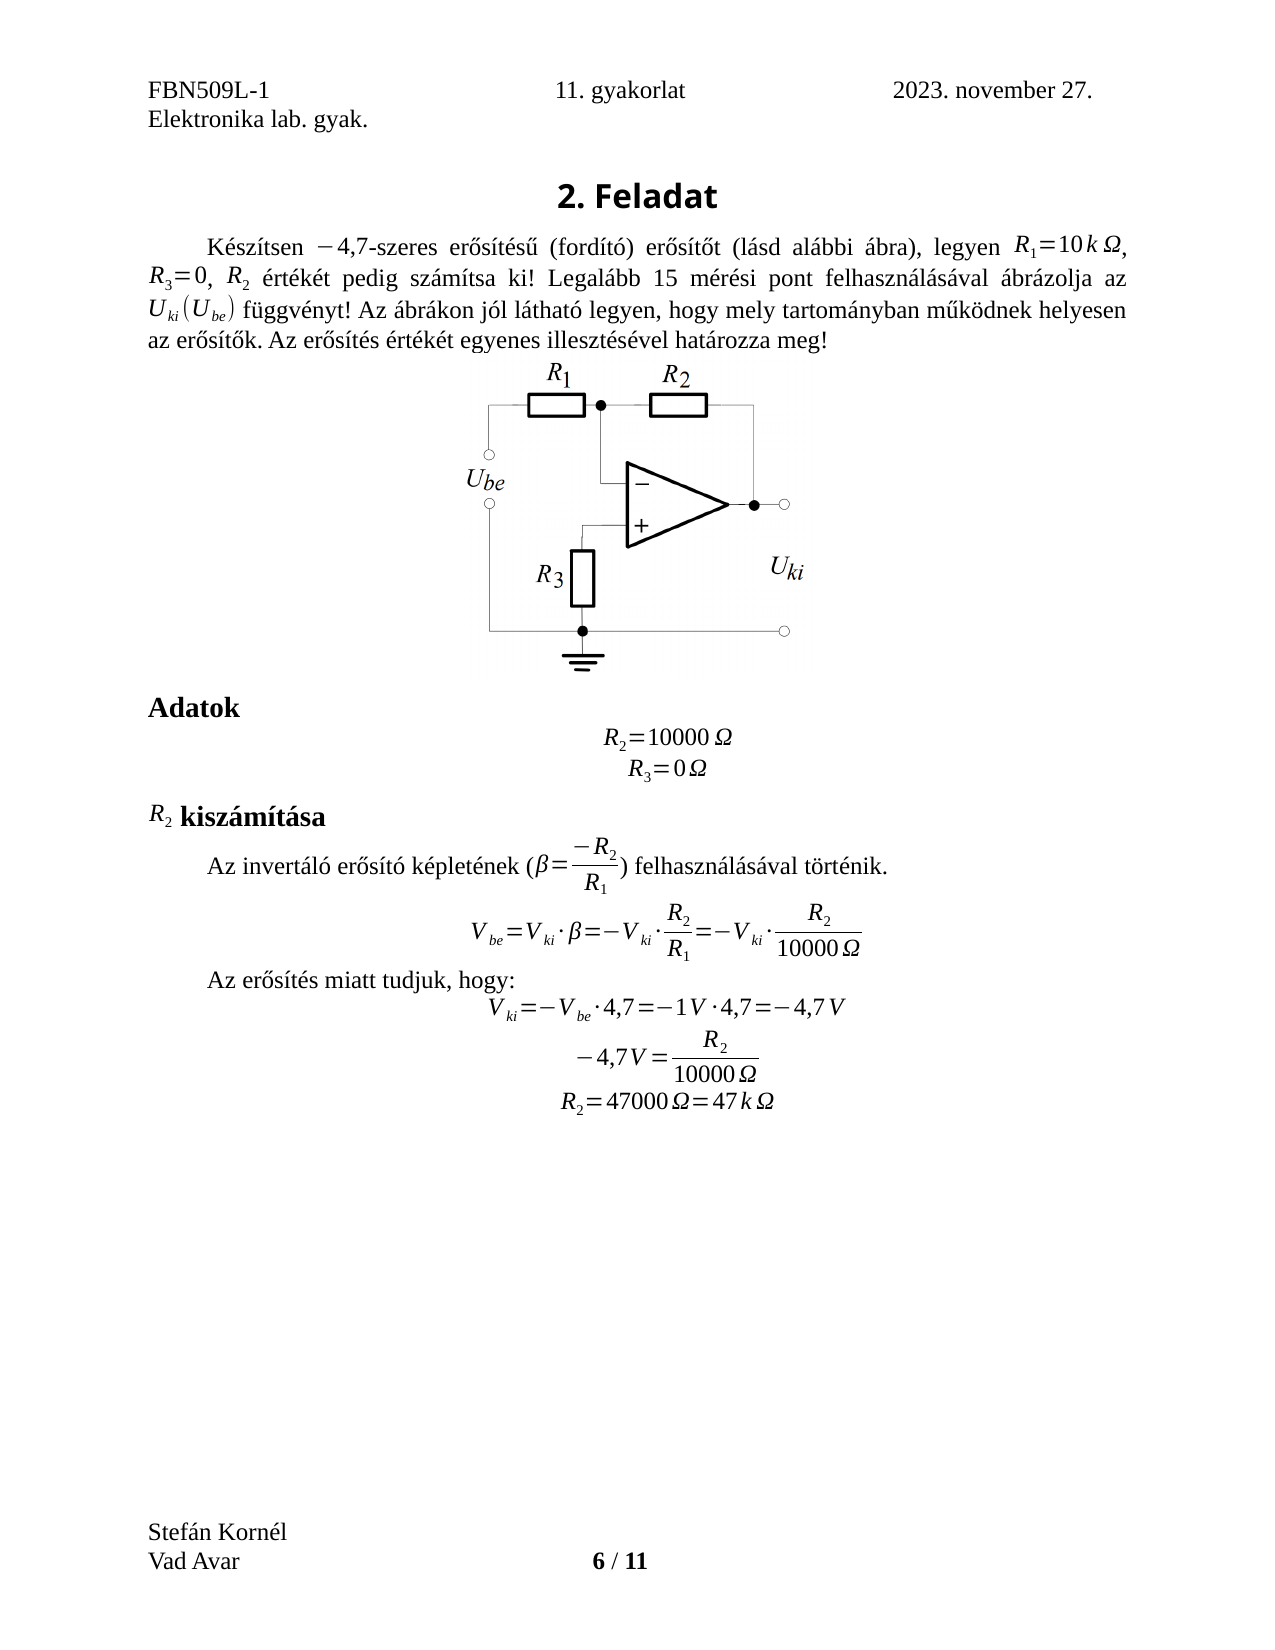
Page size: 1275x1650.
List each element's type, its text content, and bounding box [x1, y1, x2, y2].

text Az erősítés miatt tudjuk, hogy: [148, 965, 1127, 994]
text Adatok [148, 690, 1127, 723]
text Az invertáló erősító képletének () felhasználásával történik. [148, 832, 1127, 899]
picture [463, 353, 812, 678]
text kiszámítása [148, 799, 1127, 832]
text Készítsen -szeres erősítésű (fordító) erősítőt (lásd alábbi ábra), legyen , , értékét pedig számítsa ki! Legalább 15 mérési pont felhasználásával ábrázolja az függvényt! Az ábrákon jól látható legyen, hogy mely tartományban működnek helyesen az erősítők. Az erősítés értékét egyenes illesztésével határozza meg! [148, 231, 1127, 354]
text 2. Feladat [148, 173, 1127, 218]
